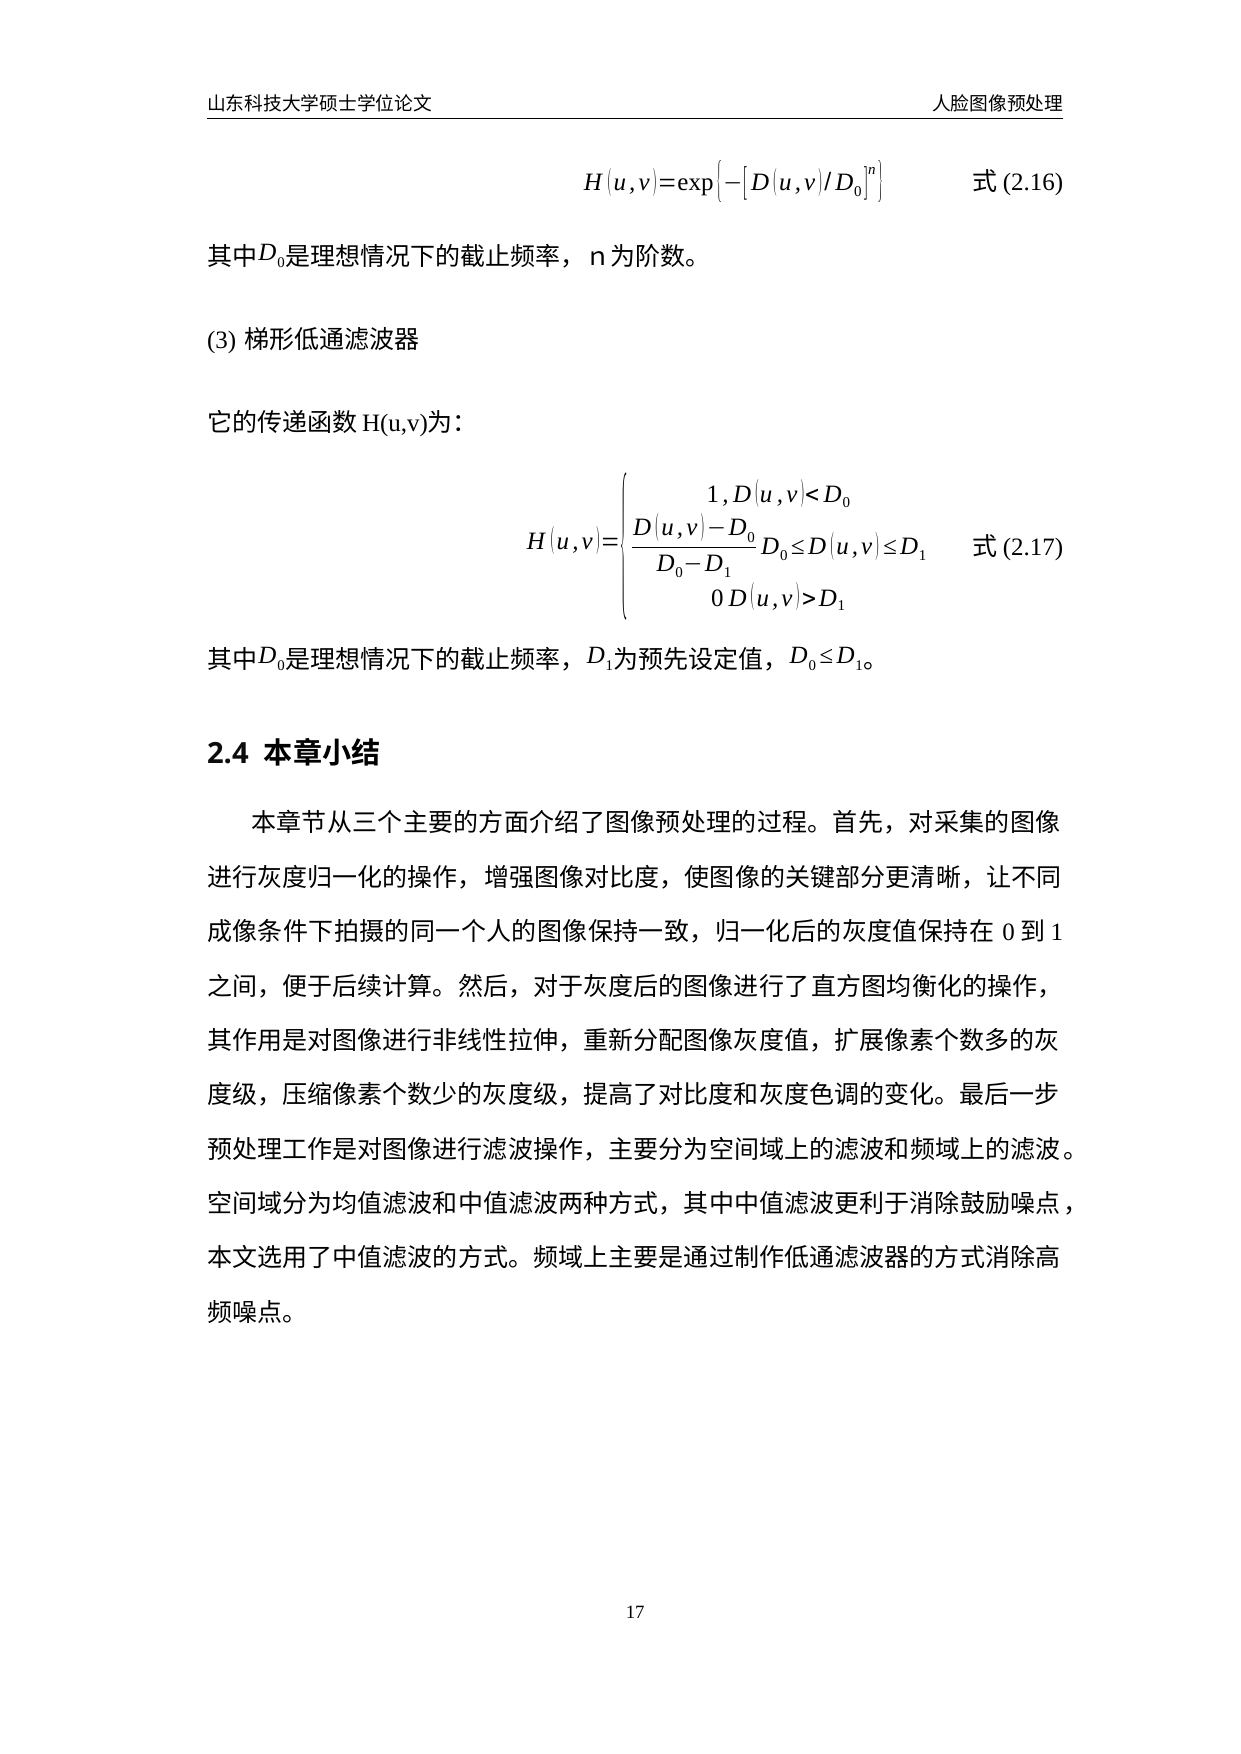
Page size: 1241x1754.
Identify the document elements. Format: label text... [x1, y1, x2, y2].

text 本章节从三个主要的方面介绍了图像预处理的过程。首先，对采集的图像进行灰度归一化的操作，增强图像对比度，使图像的关键部分更清晰，让不同成像条件下拍摄的同一个人的图像保持一致，归一化后的灰度值保持在0到1之间，便于后续计算。然后，对于灰度后的图像进行了直方图均衡化的操作，其作用是对图像进行非线性拉伸，重新分配图像灰度值，扩展像素个数多的灰度级，压缩像素个数少的灰度级，提高了对比度和灰度色调的变化。最后一步预处理工作是对图像进行滤波操作，主要分为空间域上的滤波和频域上的滤波。空间域分为均值滤波和中值滤波两种方式，其中中值滤波更利于消除鼓励噪点，本文选用了中值滤波的方式。频域上主要是通过制作低通滤波器的方式消除高频噪点。 [207, 803, 1063, 1328]
text 其中是理想情况下的截止频率，ｎ为阶数。 [207, 222, 1063, 287]
text 它的传递函数H(u,v)为： [207, 388, 1063, 453]
list 梯形低通滤波器 [207, 305, 1063, 370]
subtitle 2.4 本章小结 [207, 719, 1063, 784]
text 式 (2.17) [251, 472, 1063, 621]
text 式 (2.16) [251, 159, 1063, 204]
text 其中是理想情况下的截止频率，为预先设定值，。 [207, 639, 1063, 676]
